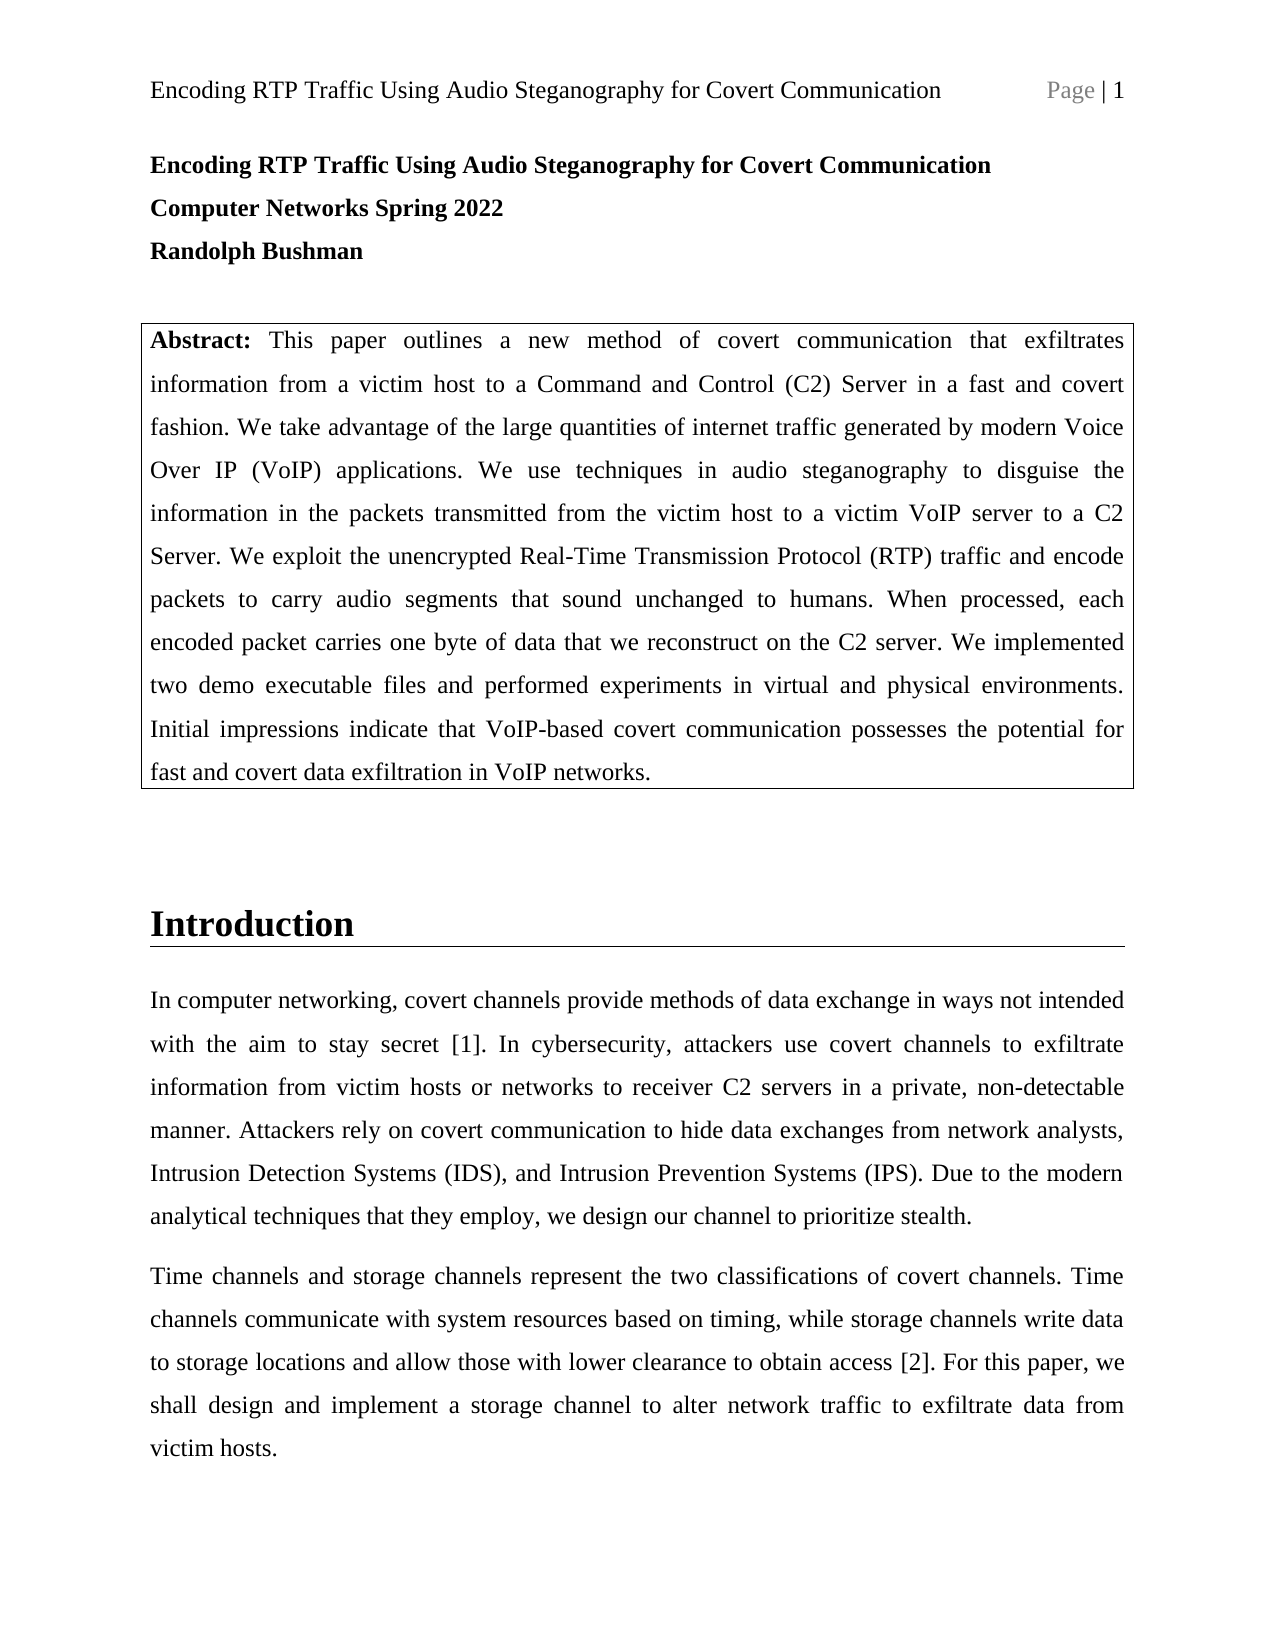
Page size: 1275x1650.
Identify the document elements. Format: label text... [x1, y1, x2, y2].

text Randolph Bushman [150, 236, 1125, 265]
text Abstract: This paper outlines a new method of covert communication that exfiltrates information from a victim host to a Command and Control (C2) Server in a fast and covert fashion. We take advantage of the large quantities of internet traffic generated by modern Voice Over IP (VoIP) applications. We use techniques in audio steganography to disguise the information in the packets transmitted from the victim host to a victim VoIP server to a C2 Server. We exploit the unencrypted Real-Time Transmission Protocol (RTP) traffic and encode packets to carry audio segments that sound unchanged to humans. When processed, each encoded packet carries one byte of data that we reconstruct on the C2 server. We implemented two demo executable files and performed experiments in virtual and physical environments. Initial impressions indicate that VoIP-based covert communication possesses the potential for fast and covert data exfiltration in VoIP networks. [142, 324, 1133, 788]
text In computer networking, covert channels provide methods of data exchange in ways not intended with the aim to stay secret . In cybersecurity, attackers use covert channels to exfiltrate information from victim hosts or networks to receiver C2 servers in a private, non-detectable manner. Attackers rely on covert communication to hide data exchanges from network analysts, Intrusion Detection Systems (IDS), and Intrusion Prevention Systems (IPS). Due to the modern analytical techniques that they employ, we design our channel to prioritize stealth. [150, 986, 1125, 1230]
text Encoding RTP Traffic Using Audio Steganography for Covert Communication [150, 150, 1125, 179]
text Time channels and storage channels represent the two classifications of covert channels. Time channels communicate with system resources based on timing, while storage channels write data to storage locations and allow those with lower clearance to obtain access . For this paper, we shall design and implement a storage channel to alter network traffic to exfiltrate data from victim hosts. [150, 1261, 1125, 1462]
text Introduction [150, 901, 1125, 946]
text Computer Networks Spring 2022 [150, 193, 1125, 222]
